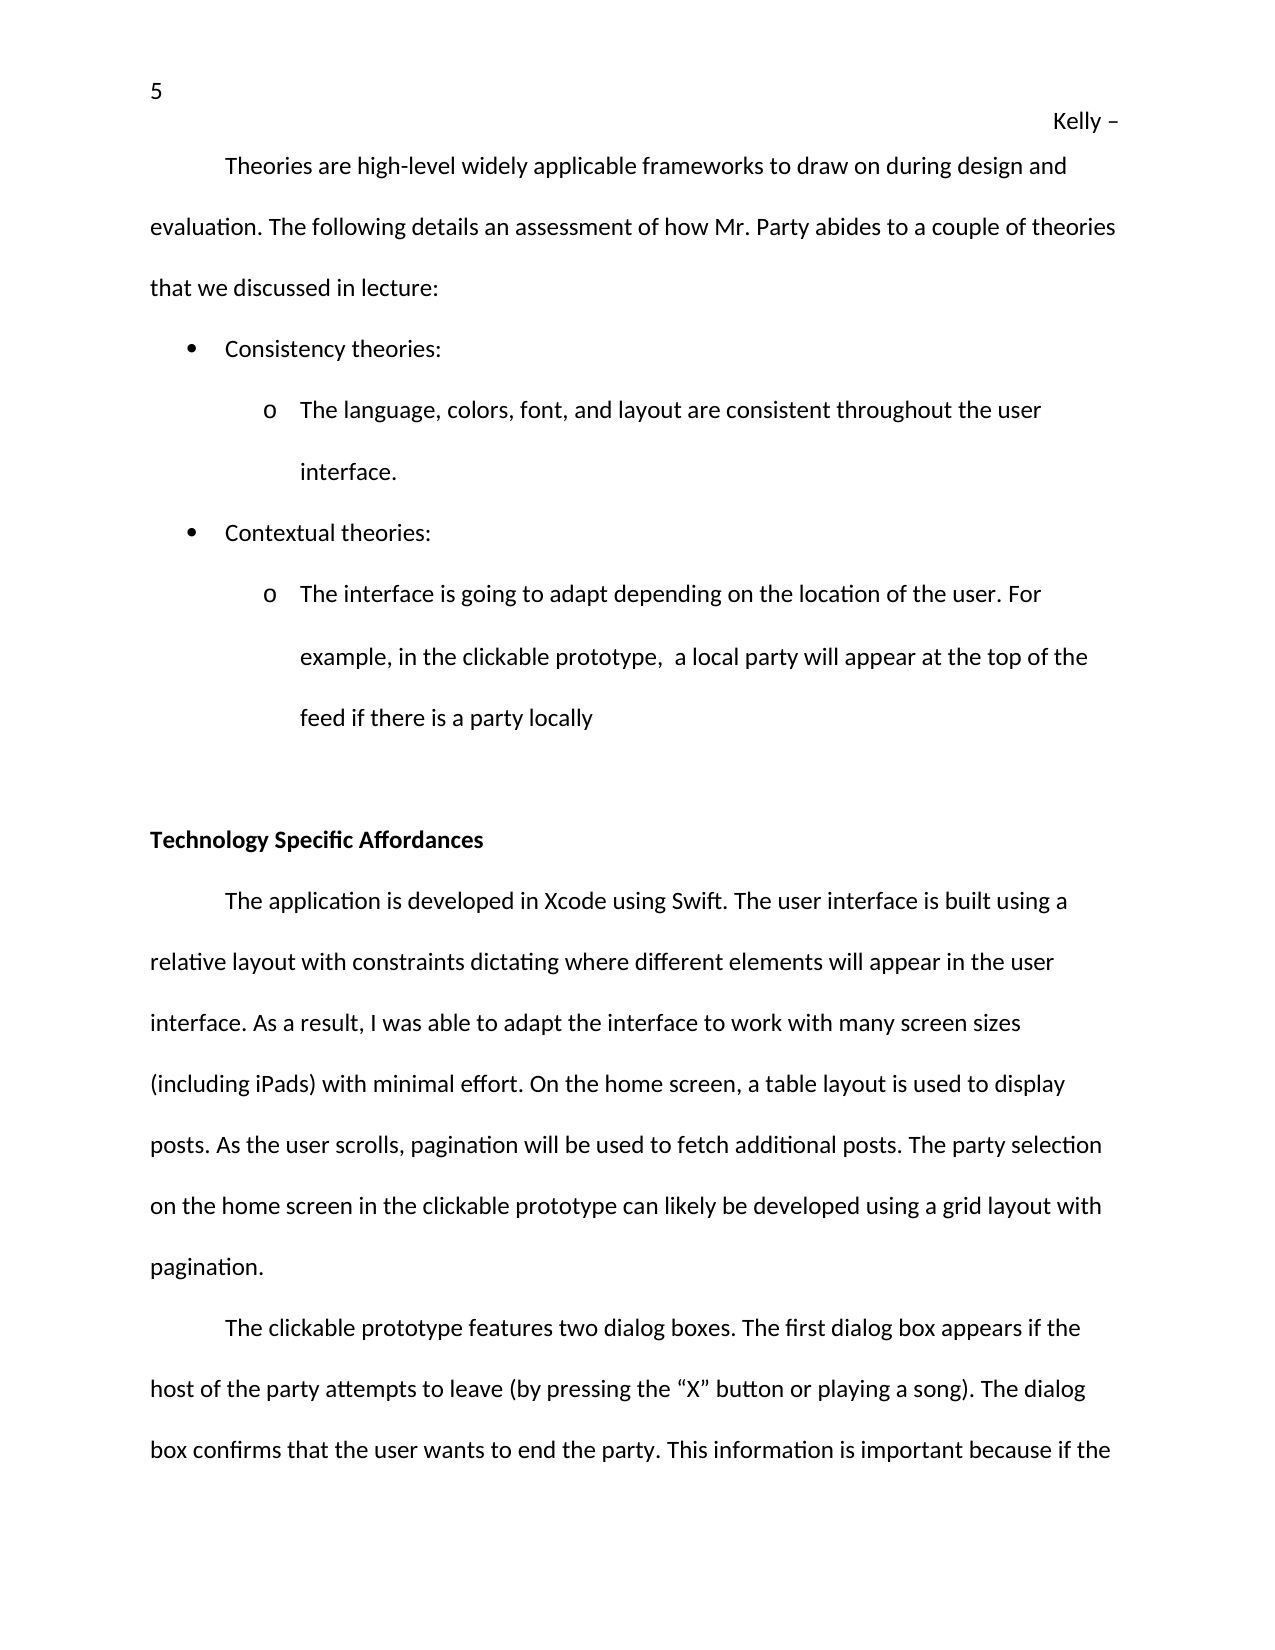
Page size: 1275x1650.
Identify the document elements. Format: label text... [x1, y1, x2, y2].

list Contextual theories: [187, 517, 1125, 548]
text Theories are high-level widely applicable frameworks to draw on during design and evaluation. The following details an assessment of how Mr. Party abides to a couple of theories that we discussed in lecture: [150, 150, 1125, 303]
list The language, colors, font, and layout are consistent throughout the user interface. [262, 394, 1125, 487]
text The application is developed in Xcode using Swift. The user interface is built using a relative layout with constraints dictating where different elements will appear in the user interface. As a result, I was able to adapt the interface to work with many screen sizes (including iPads) with minimal effort. On the home screen, a table layout is used to display posts. As the user scrolls, pagination will be used to fetch additional posts. The party selection on the home screen in the clickable prototype can likely be developed using a grid layout with pagination. [150, 885, 1125, 1282]
text Technology Specific Affordances [150, 824, 1125, 854]
list The interface is going to adapt depending on the location of the user. For example, in the clickable prototype, a local party will appear at the top of the feed if there is a party locally [262, 578, 1125, 732]
list Consistency theories: [187, 333, 1125, 364]
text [150, 1312, 1125, 1465]
